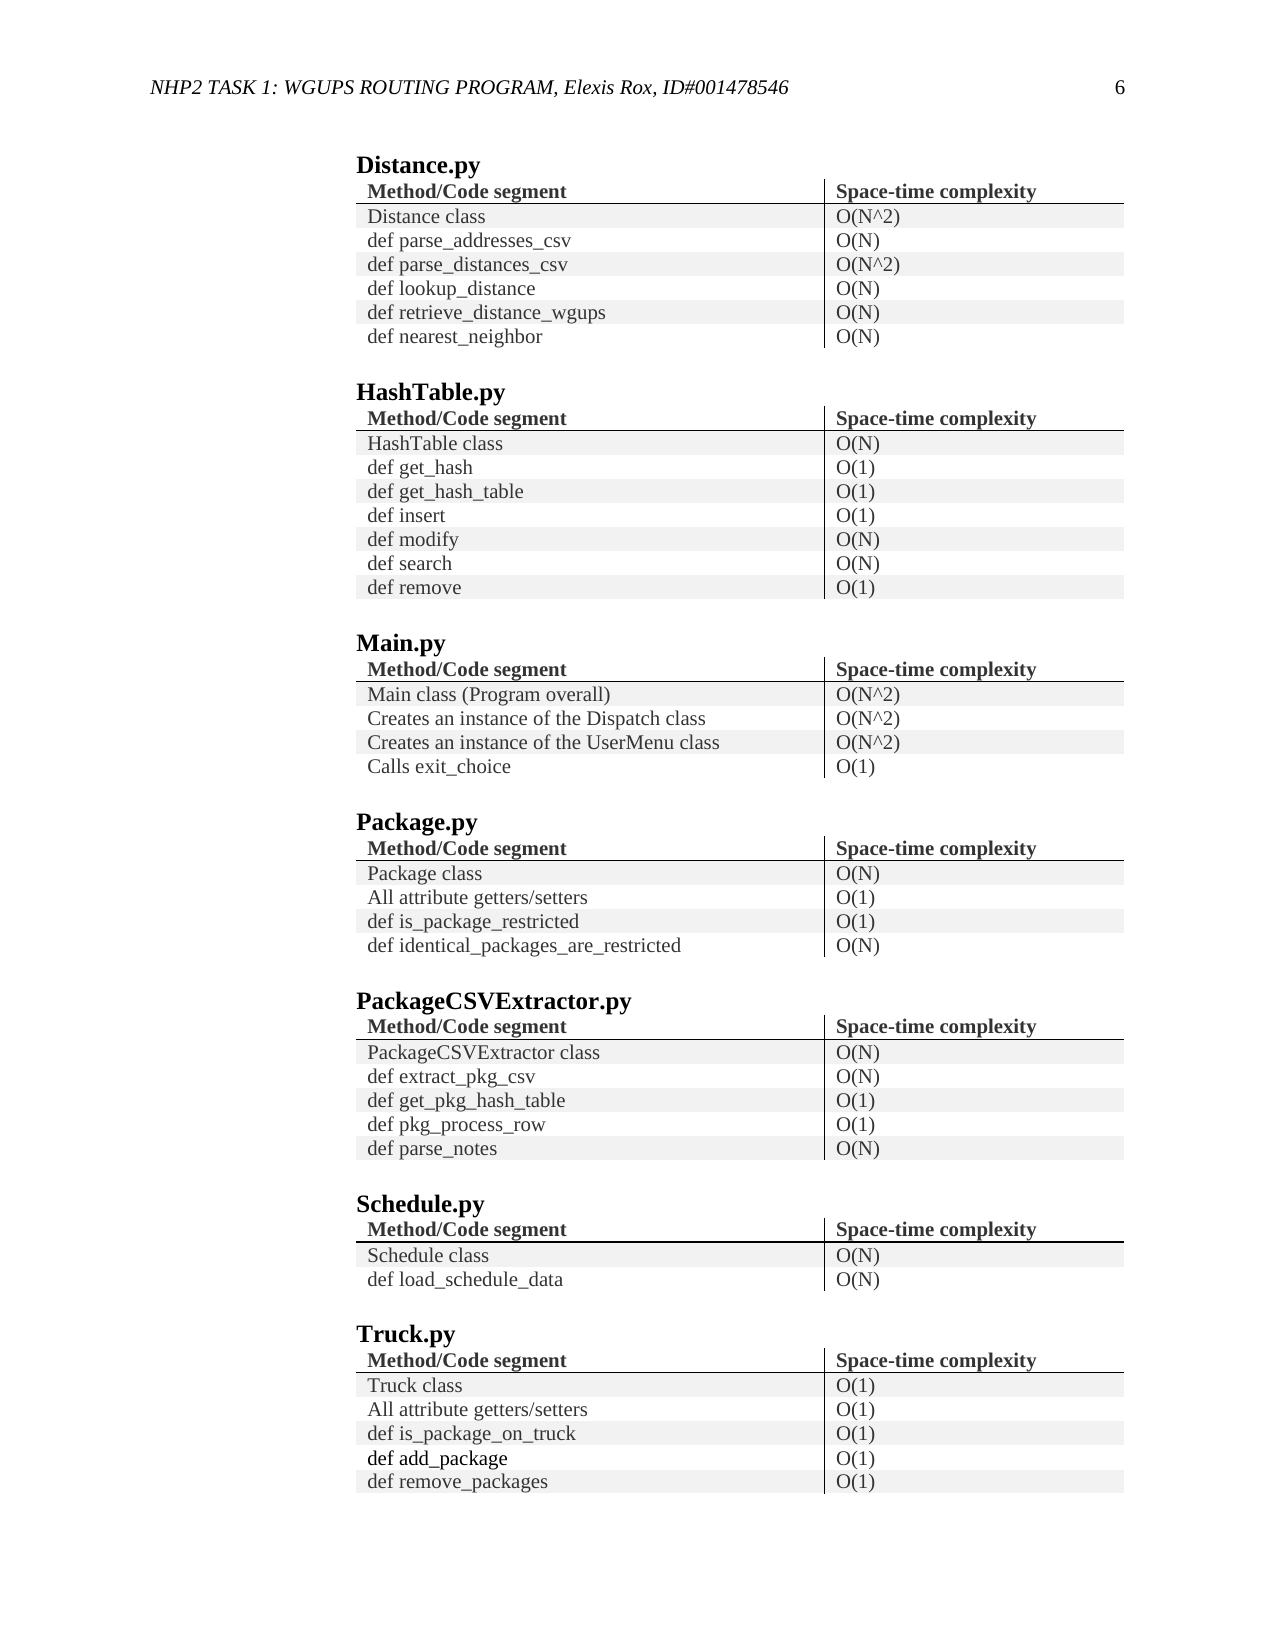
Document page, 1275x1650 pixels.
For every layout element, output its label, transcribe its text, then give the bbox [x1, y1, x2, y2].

table_cell O(N) [825, 431, 1124, 455]
table_cell def load_schedule_data [356, 1267, 824, 1291]
text Truck.py [356, 1319, 1125, 1348]
table_header Method/Code segment [356, 836, 824, 860]
table_cell O(N) [825, 1136, 1124, 1160]
table_cell O(1) [825, 1112, 1124, 1136]
table_cell O(N) [825, 1064, 1124, 1088]
table_cell O(1) [825, 1445, 1124, 1469]
table_cell O(N^2) [825, 682, 1124, 706]
table_cell Truck class [356, 1373, 824, 1397]
table_cell All attribute getters/setters [356, 885, 824, 909]
table_cell O(N) [825, 551, 1124, 575]
table_cell O(N) [825, 300, 1124, 324]
table_cell O(1) [825, 479, 1124, 503]
table_cell def get_hash_table [356, 479, 824, 503]
table_cell def add_package [356, 1445, 824, 1469]
text Distance.py [300, 150, 1125, 179]
table_cell def get_pkg_hash_table [356, 1088, 824, 1112]
table_header Space-time complexity [825, 1218, 1124, 1241]
table_cell O(N) [825, 933, 1124, 957]
text Main.py [356, 628, 1125, 657]
table_cell def is_package_on_truck [356, 1421, 824, 1445]
table_cell Calls exit_choice [356, 754, 824, 778]
table_header Space-time complexity [825, 179, 1124, 203]
table_cell Schedule class [356, 1243, 824, 1267]
table_header Method/Code segment [356, 179, 824, 203]
table_cell def parse_addresses_csv [356, 228, 824, 252]
text Schedule.py [356, 1189, 1125, 1217]
text Package.py [356, 807, 1125, 836]
table_cell HashTable class [356, 431, 824, 455]
table_cell O(1) [825, 455, 1124, 479]
text HashTable.py [356, 377, 1125, 406]
table_cell O(N) [825, 276, 1124, 300]
table_header Space-time complexity [825, 1015, 1124, 1038]
table_header Space-time complexity [825, 657, 1124, 681]
table_cell O(N) [825, 1243, 1124, 1267]
table_cell O(1) [825, 754, 1124, 778]
table_cell Creates an instance of the UserMenu class [356, 730, 824, 754]
table_cell O(1) [825, 909, 1124, 933]
table_cell PackageCSVExtractor class [356, 1040, 824, 1064]
table_cell def identical_packages_are_restricted [356, 933, 824, 957]
table_cell O(1) [825, 1373, 1124, 1397]
table_cell def nearest_neighbor [356, 324, 824, 348]
table_cell def pkg_process_row [356, 1112, 824, 1136]
table_cell O(N) [825, 1040, 1124, 1064]
table_cell def lookup_distance [356, 276, 824, 300]
table_cell Main class (Program overall) [356, 682, 824, 706]
table_header Method/Code segment [356, 1218, 824, 1241]
table_cell Package class [356, 861, 824, 885]
table_cell O(N) [825, 527, 1124, 551]
table_cell O(N^2) [825, 706, 1124, 730]
table_cell def extract_pkg_csv [356, 1064, 824, 1088]
table_header Method/Code segment [356, 1348, 824, 1372]
table_cell Distance class [356, 204, 824, 228]
table_cell Creates an instance of the Dispatch class [356, 706, 824, 730]
table_cell O(1) [825, 1397, 1124, 1421]
table_cell O(1) [825, 503, 1124, 527]
table_cell O(N) [825, 228, 1124, 252]
table_cell def parse_distances_csv [356, 252, 824, 276]
table_cell O(N) [825, 861, 1124, 885]
table_cell def parse_notes [356, 1136, 824, 1160]
table_header Space-time complexity [825, 836, 1124, 860]
table_header Method/Code segment [356, 1015, 824, 1038]
table_cell O(1) [825, 575, 1124, 599]
table_cell All attribute getters/setters [356, 1397, 824, 1421]
table_cell def get_hash [356, 455, 824, 479]
table_cell def search [356, 551, 824, 575]
table_cell O(1) [825, 885, 1124, 909]
table_cell def retrieve_distance_wgups [356, 300, 824, 324]
table_cell O(1) [825, 1088, 1124, 1112]
table_cell def is_package_restricted [356, 909, 824, 933]
table_header Method/Code segment [356, 657, 824, 681]
table_cell def remove [356, 575, 824, 599]
table_cell O(1) [825, 1470, 1124, 1493]
table_cell O(N) [825, 324, 1124, 348]
table_cell def remove_packages [356, 1470, 824, 1493]
table_cell O(1) [825, 1421, 1124, 1445]
table_cell O(N^2) [825, 730, 1124, 754]
table_cell def modify [356, 527, 824, 551]
table_cell O(N) [825, 1267, 1124, 1291]
table_header Method/Code segment [356, 406, 824, 430]
table_cell def insert [356, 503, 824, 527]
table_header Space-time complexity [825, 406, 1124, 430]
table_cell O(N^2) [825, 252, 1124, 276]
text PackageCSVExtractor.py [356, 986, 1125, 1014]
table_cell O(N^2) [825, 204, 1124, 228]
table_header Space-time complexity [825, 1348, 1124, 1372]
